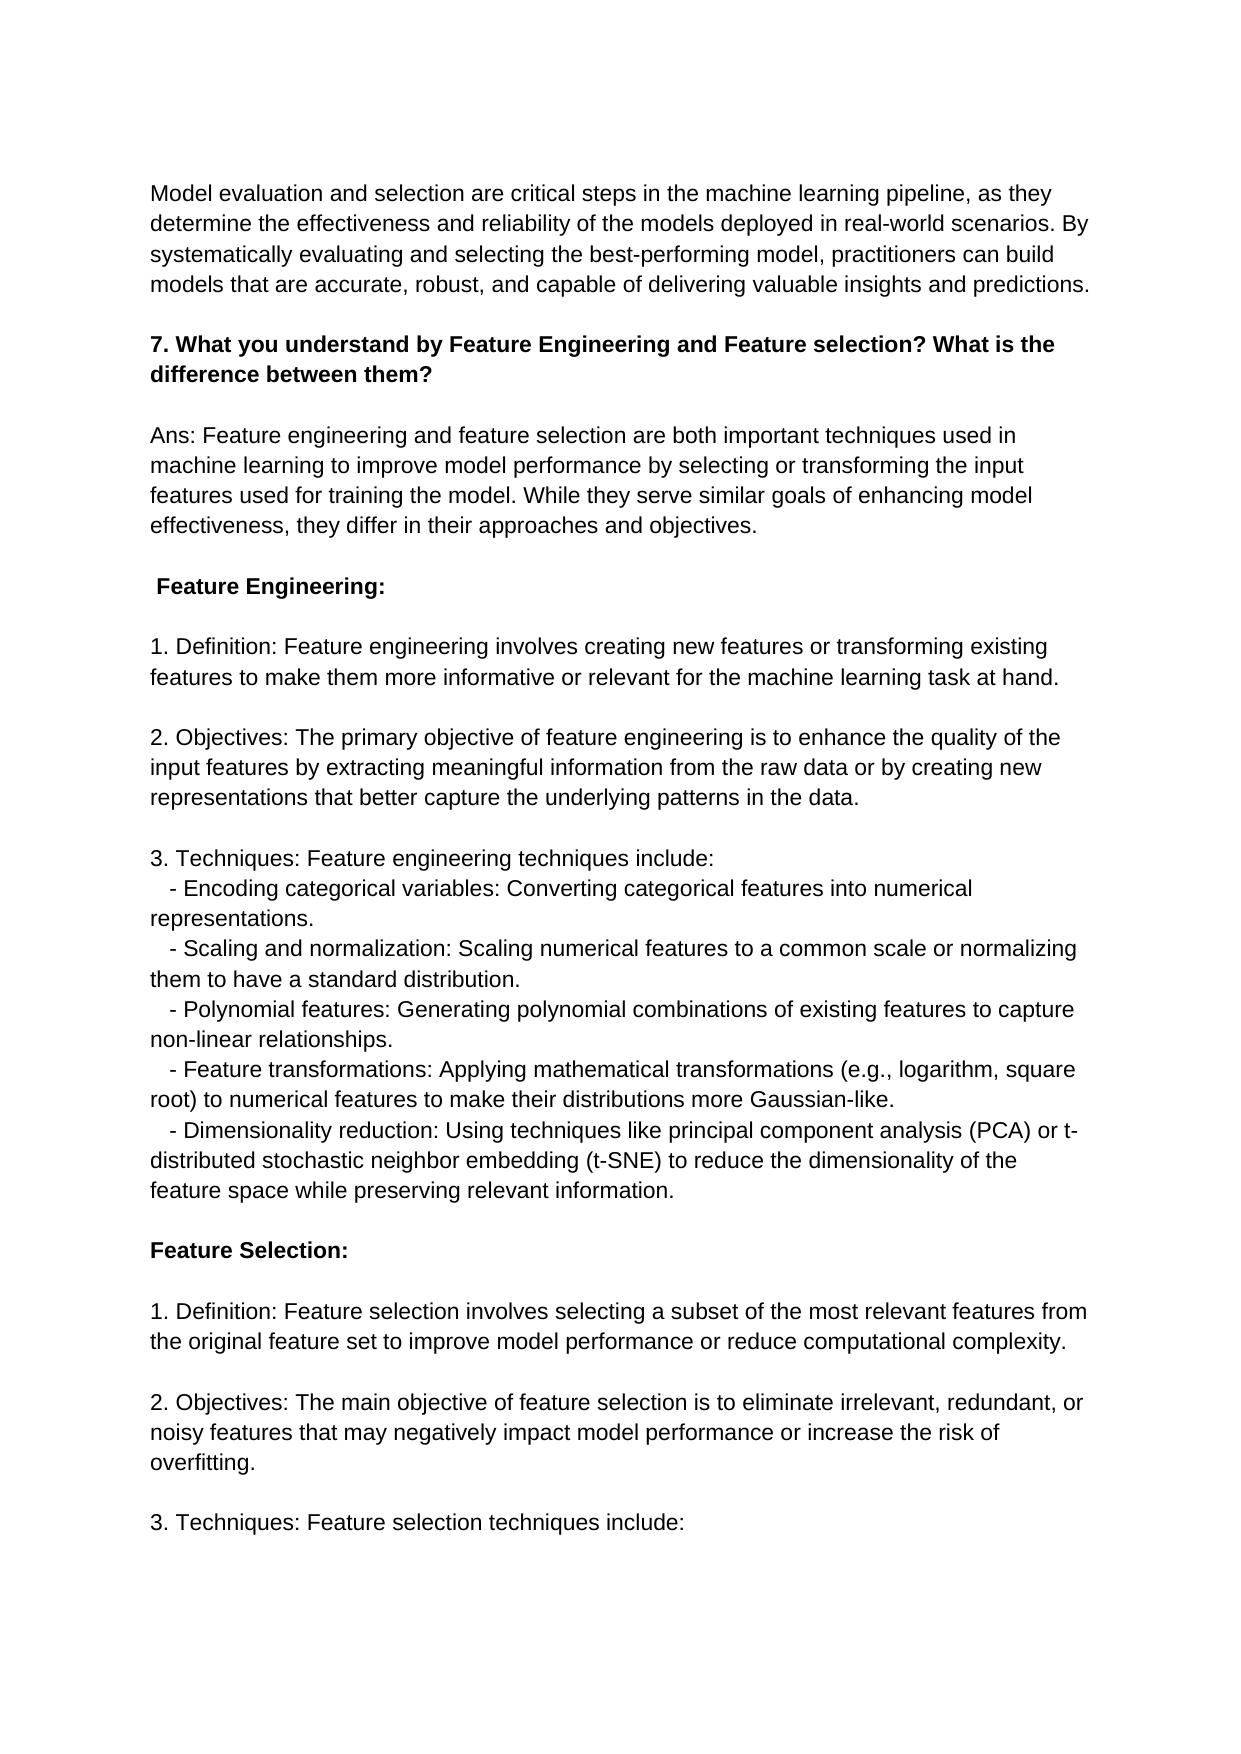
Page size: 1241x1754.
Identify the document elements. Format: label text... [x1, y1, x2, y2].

text 2. Objectives: The main objective of feature selection is to eliminate irrelevant, redundant, or noisy features that may negatively impact model performance or increase the risk of overfitting. [150, 1388, 1090, 1475]
text - Polynomial features: Generating polynomial combinations of existing features to capture non-linear relationships. [150, 996, 1090, 1052]
text Ans: Feature engineering and feature selection are both important techniques used in machine learning to improve model performance by selecting or transforming the input features used for training the model. While they serve similar goals of enhancing model effectiveness, they differ in their approaches and objectives. [150, 422, 1090, 539]
text 1. Definition: Feature selection involves selecting a subset of the most relevant features from the original feature set to improve model performance or reduce computational complexity. [150, 1298, 1090, 1354]
text Feature Engineering: [150, 573, 1090, 599]
text 3. Techniques: Feature selection techniques include: [150, 1509, 1090, 1536]
text 7. What you understand by Feature Engineering and Feature selection? What is the difference between them? [150, 331, 1090, 388]
text Model evaluation and selection are critical steps in the machine learning pipeline, as they determine the effectiveness and reliability of the models deployed in real-world scenarios. By systematically evaluating and selecting the best-performing model, practitioners can build models that are accurate, robust, and capable of delivering valuable insights and predictions. [150, 180, 1090, 297]
text 2. Objectives: The primary objective of feature engineering is to enhance the quality of the input features by extracting meaningful information from the raw data or by creating new representations that better capture the underlying patterns in the data. [150, 724, 1090, 811]
text - Feature transformations: Applying mathematical transformations (e.g., logarithm, square root) to numerical features to make their distributions more Gaussian-like. [150, 1056, 1090, 1113]
text Feature Selection: [150, 1237, 1090, 1264]
text 3. Techniques: Feature engineering techniques include: [150, 845, 1090, 871]
text - Dimensionality reduction: Using techniques like principal component analysis (PCA) or t-distributed stochastic neighbor embedding (t-SNE) to reduce the dimensionality of the feature space while preserving relevant information. [150, 1117, 1090, 1203]
text - Encoding categorical variables: Converting categorical features into numerical representations. [150, 875, 1090, 932]
text 1. Definition: Feature engineering involves creating new features or transforming existing features to make them more informative or relevant for the machine learning task at hand. [150, 633, 1090, 690]
text - Scaling and normalization: Scaling numerical features to a common scale or normalizing them to have a standard distribution. [150, 935, 1090, 992]
